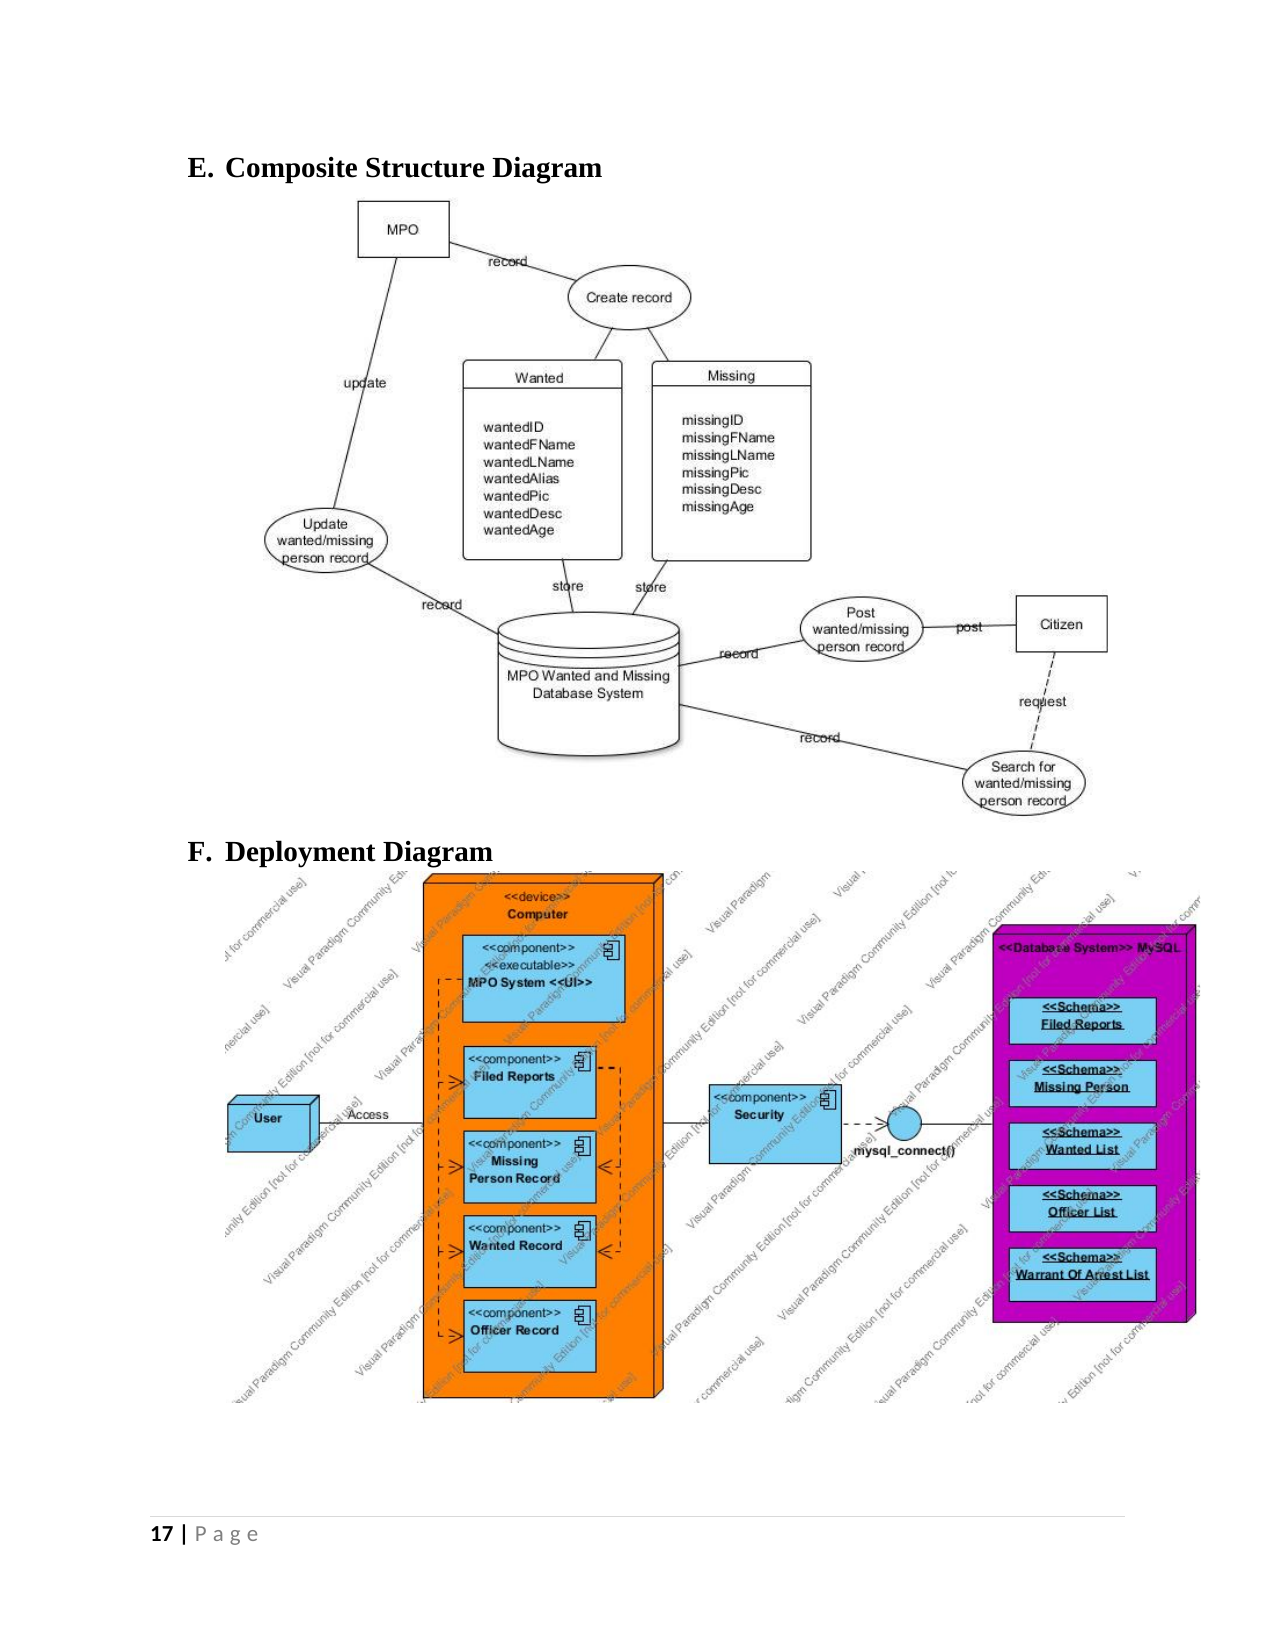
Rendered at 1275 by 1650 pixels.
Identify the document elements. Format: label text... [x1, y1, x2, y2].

picture [225, 871, 1200, 1403]
picture [262, 188, 1108, 830]
list Composite Structure Diagram [187, 150, 1125, 183]
